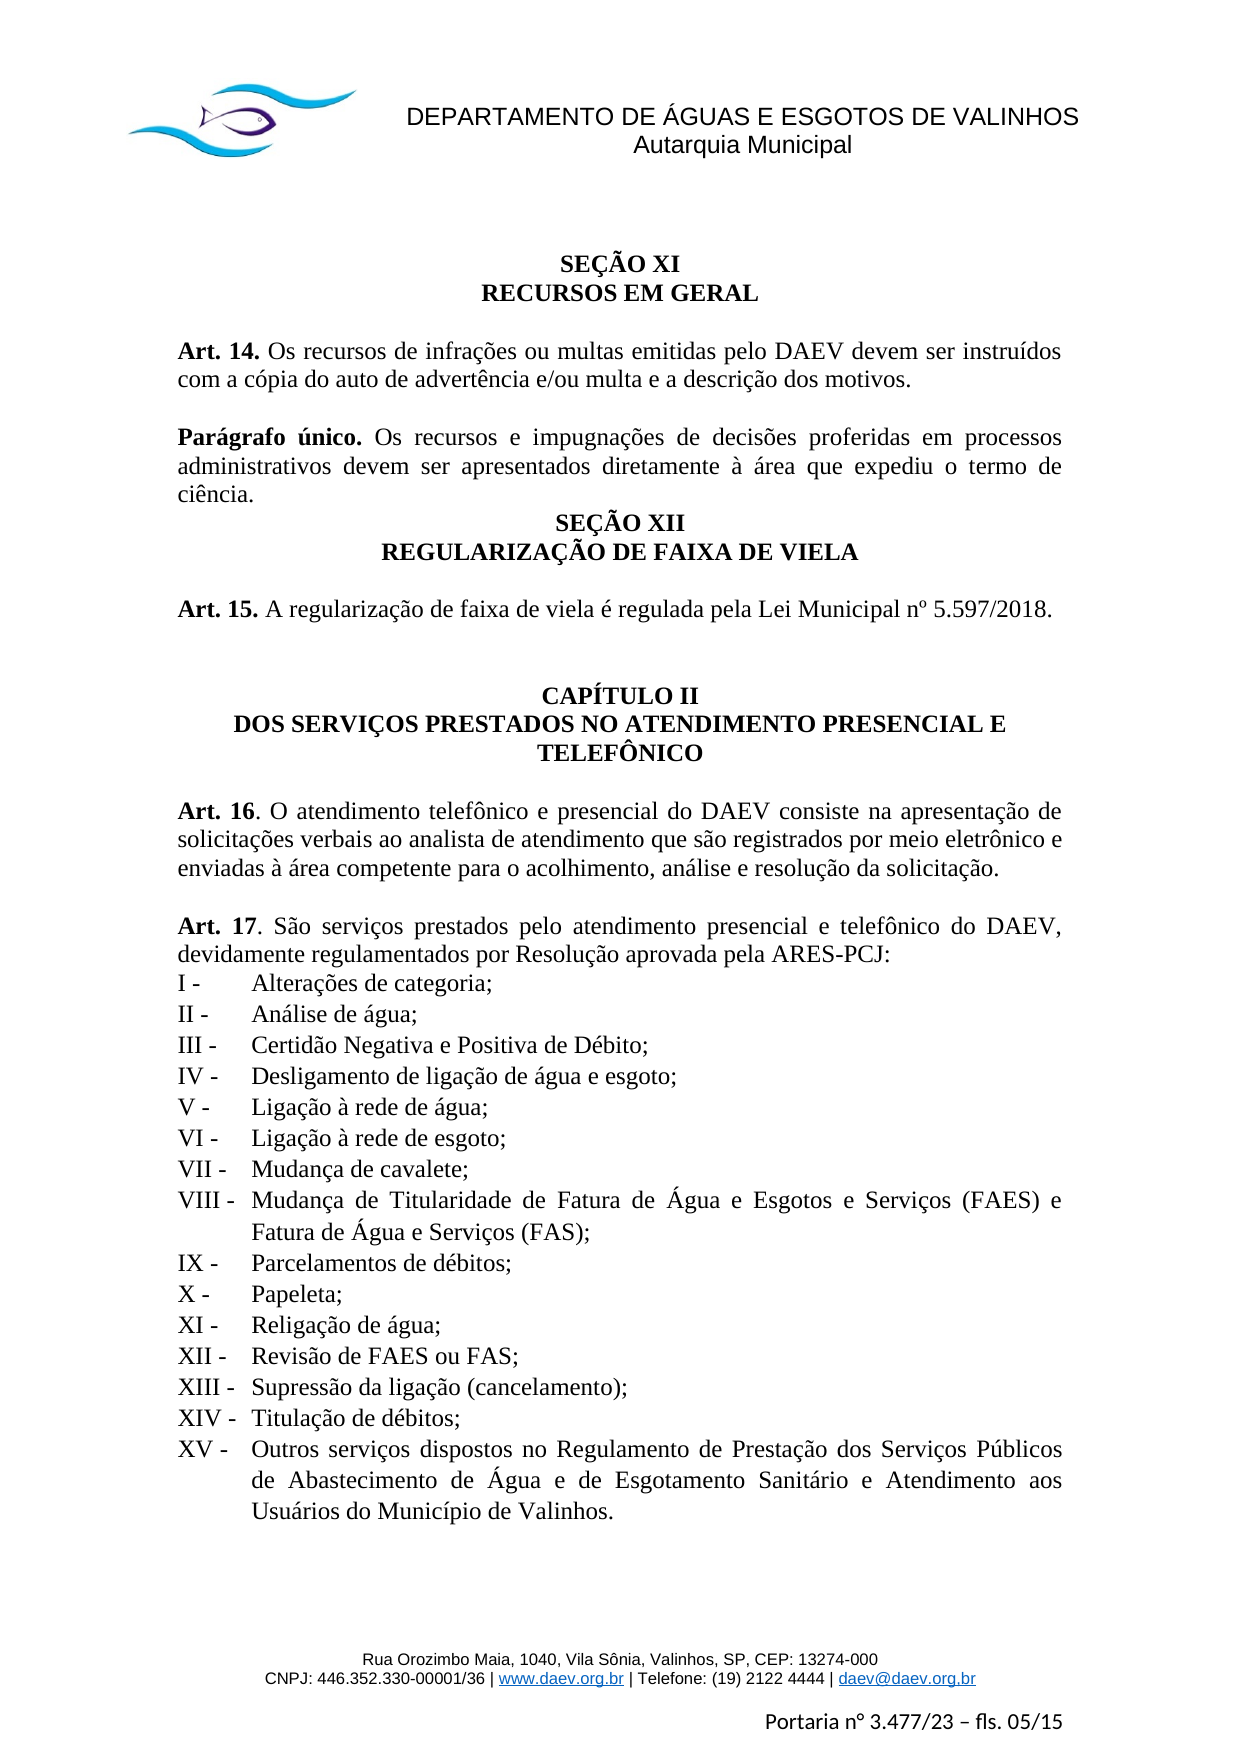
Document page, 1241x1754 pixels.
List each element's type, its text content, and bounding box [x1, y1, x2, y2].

text REGULARIZAÇÃO DE FAIXA DE VIELA [177, 537, 1063, 566]
list Alterações de categoria; [177, 968, 1063, 997]
text Parágrafo único. Os recursos e impugnações de decisões proferidas em processos administrativos devem ser apresentados diretamente à área que expediu o termo de ciência. [177, 422, 1063, 508]
text Art. 16. O atendimento telefônico e presencial do DAEV consiste na apresentação de solicitações verbais ao analista de atendimento que são registrados por meio eletrônico e enviadas à área competente para o acolhimento, análise e resolução da solicitação. [177, 796, 1063, 882]
text RECURSOS EM GERAL [177, 278, 1063, 307]
list Religação de água; [177, 1310, 1063, 1338]
list Mudança de Titularidade de Fatura de Água e Esgotos e Serviços (FAES) e Fatura de Água e Serviços (FAS); [177, 1186, 1063, 1245]
list Papeleta; [177, 1279, 1063, 1307]
text SEÇÃO XII [177, 508, 1063, 537]
text Art. 14. Os recursos de infrações ou multas emitidas pelo DAEV devem ser instruídos com a cópia do auto de advertência e/ou multa e a descrição dos motivos. [177, 336, 1063, 393]
list Revisão de FAES ou FAS; [177, 1341, 1063, 1369]
list Supressão da ligação (cancelamento); [177, 1372, 1063, 1401]
text Art. 15. A regularização de faixa de viela é regulada pela Lei Municipal nº 5.597/2018. [177, 594, 1063, 623]
list Mudança de cavalete; [177, 1154, 1063, 1183]
text SEÇÃO XI [177, 249, 1063, 278]
list Titulação de débitos; [177, 1403, 1063, 1432]
list Ligação à rede de água; [177, 1092, 1063, 1121]
list Desligamento de ligação de água e esgoto; [177, 1061, 1063, 1090]
list Ligação à rede de esgoto; [177, 1123, 1063, 1152]
text CAPÍTULO II [177, 681, 1063, 709]
list Outros serviços dispostos no Regulamento de Prestação dos Serviços Públicos de Abastecimento de Água e de Esgotamento Sanitário e Atendimento aos Usuários do Município de Valinhos. [177, 1434, 1063, 1525]
list Certidão Negativa e Positiva de Débito; [177, 1030, 1063, 1059]
list Análise de água; [177, 999, 1063, 1028]
text Art. 17. São serviços prestados pelo atendimento presencial e telefônico do DAEV, devidamente regulamentados por Resolução aprovada pela ARES-PCJ: [177, 911, 1063, 968]
text DOS SERVIÇOS PRESTADOS NO ATENDIMENTO PRESENCIAL E TELEFÔNICO [177, 709, 1063, 767]
picture [126, 78, 358, 159]
list Parcelamentos de débitos; [177, 1248, 1063, 1276]
